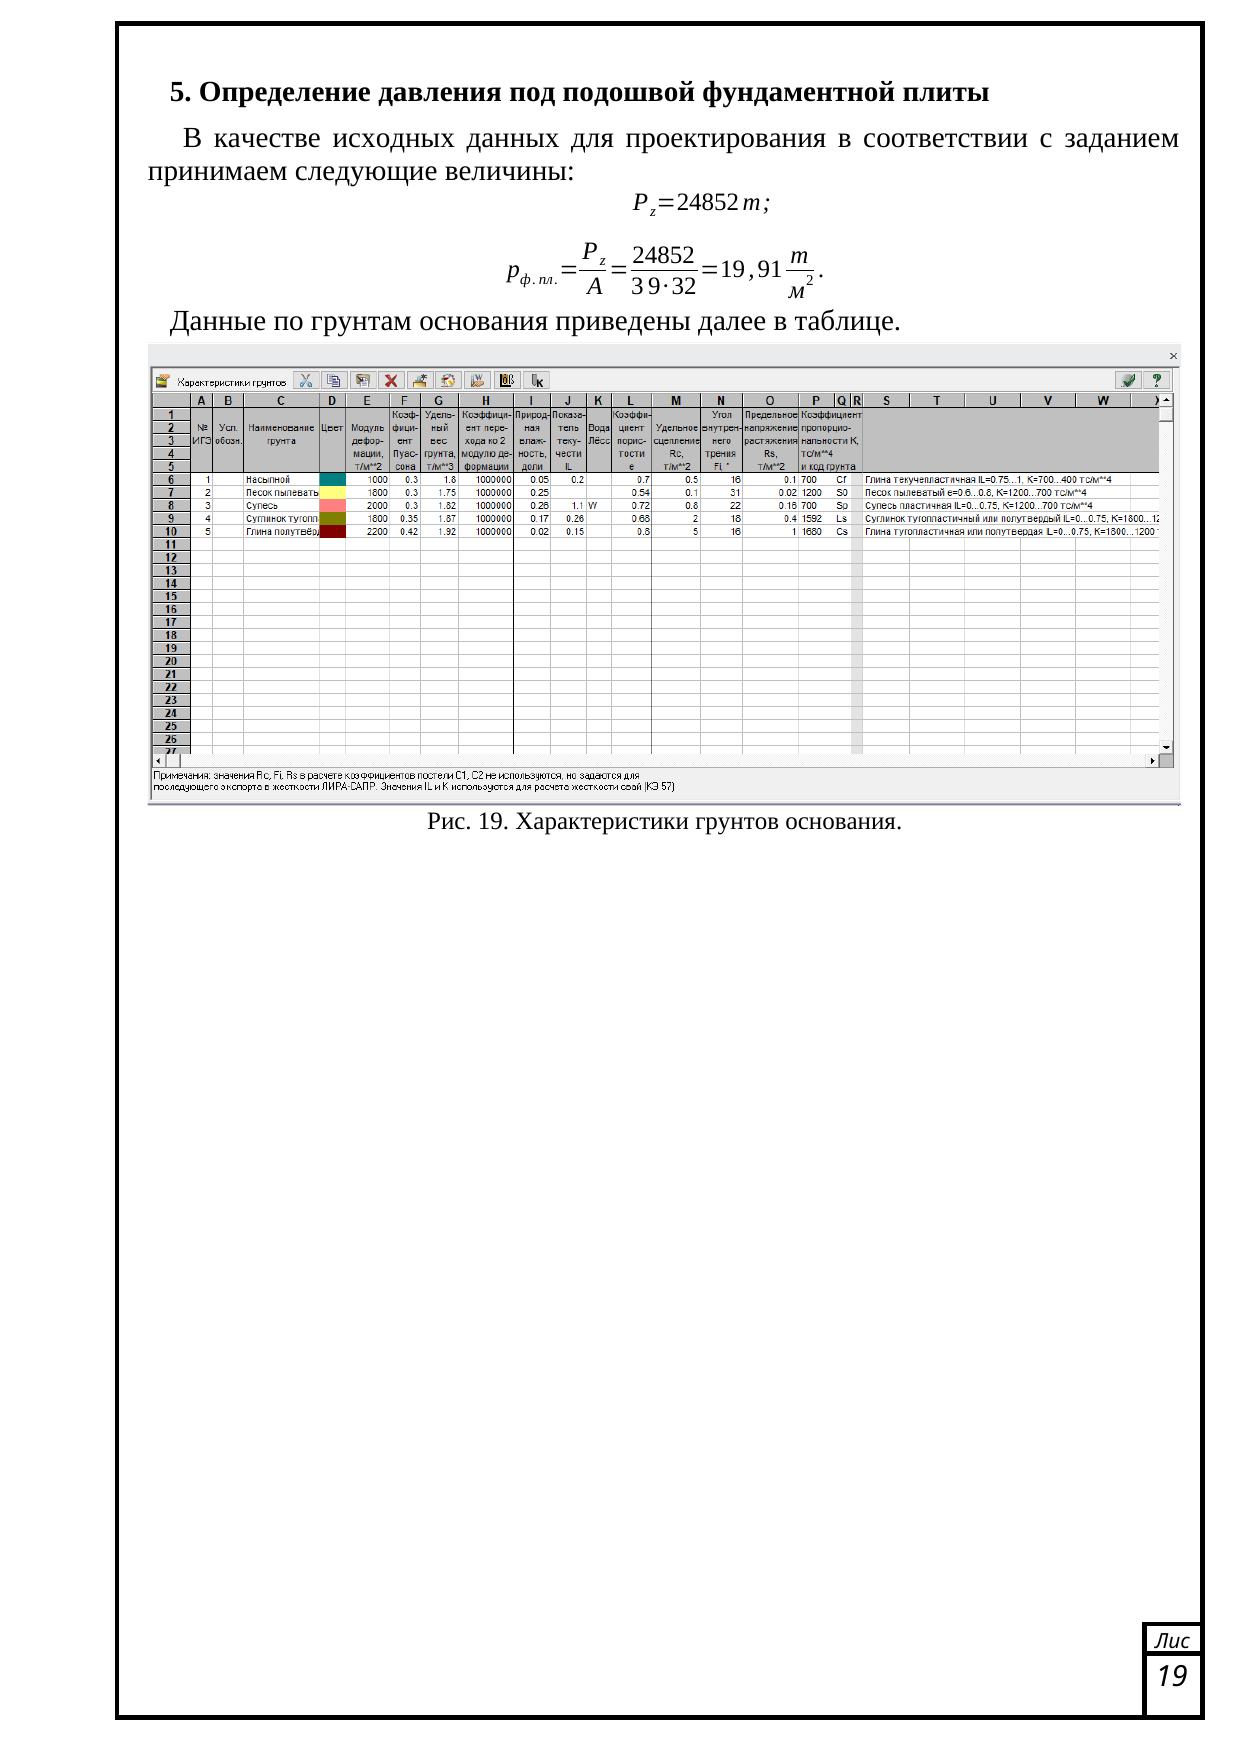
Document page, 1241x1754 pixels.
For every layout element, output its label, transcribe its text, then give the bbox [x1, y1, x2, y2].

text 5. Определение давления под подошвой фундаментной плиты [148, 74, 1181, 107]
text Рис. 19. Характеристики грунтов основания. [148, 806, 1181, 835]
text В качестве исходных данных для проектирования в соответствии с заданием принимаем следующие величины: [148, 120, 1181, 187]
text Данные по грунтам основания приведены далее в таблице. [148, 303, 1181, 337]
picture [147, 337, 1182, 806]
